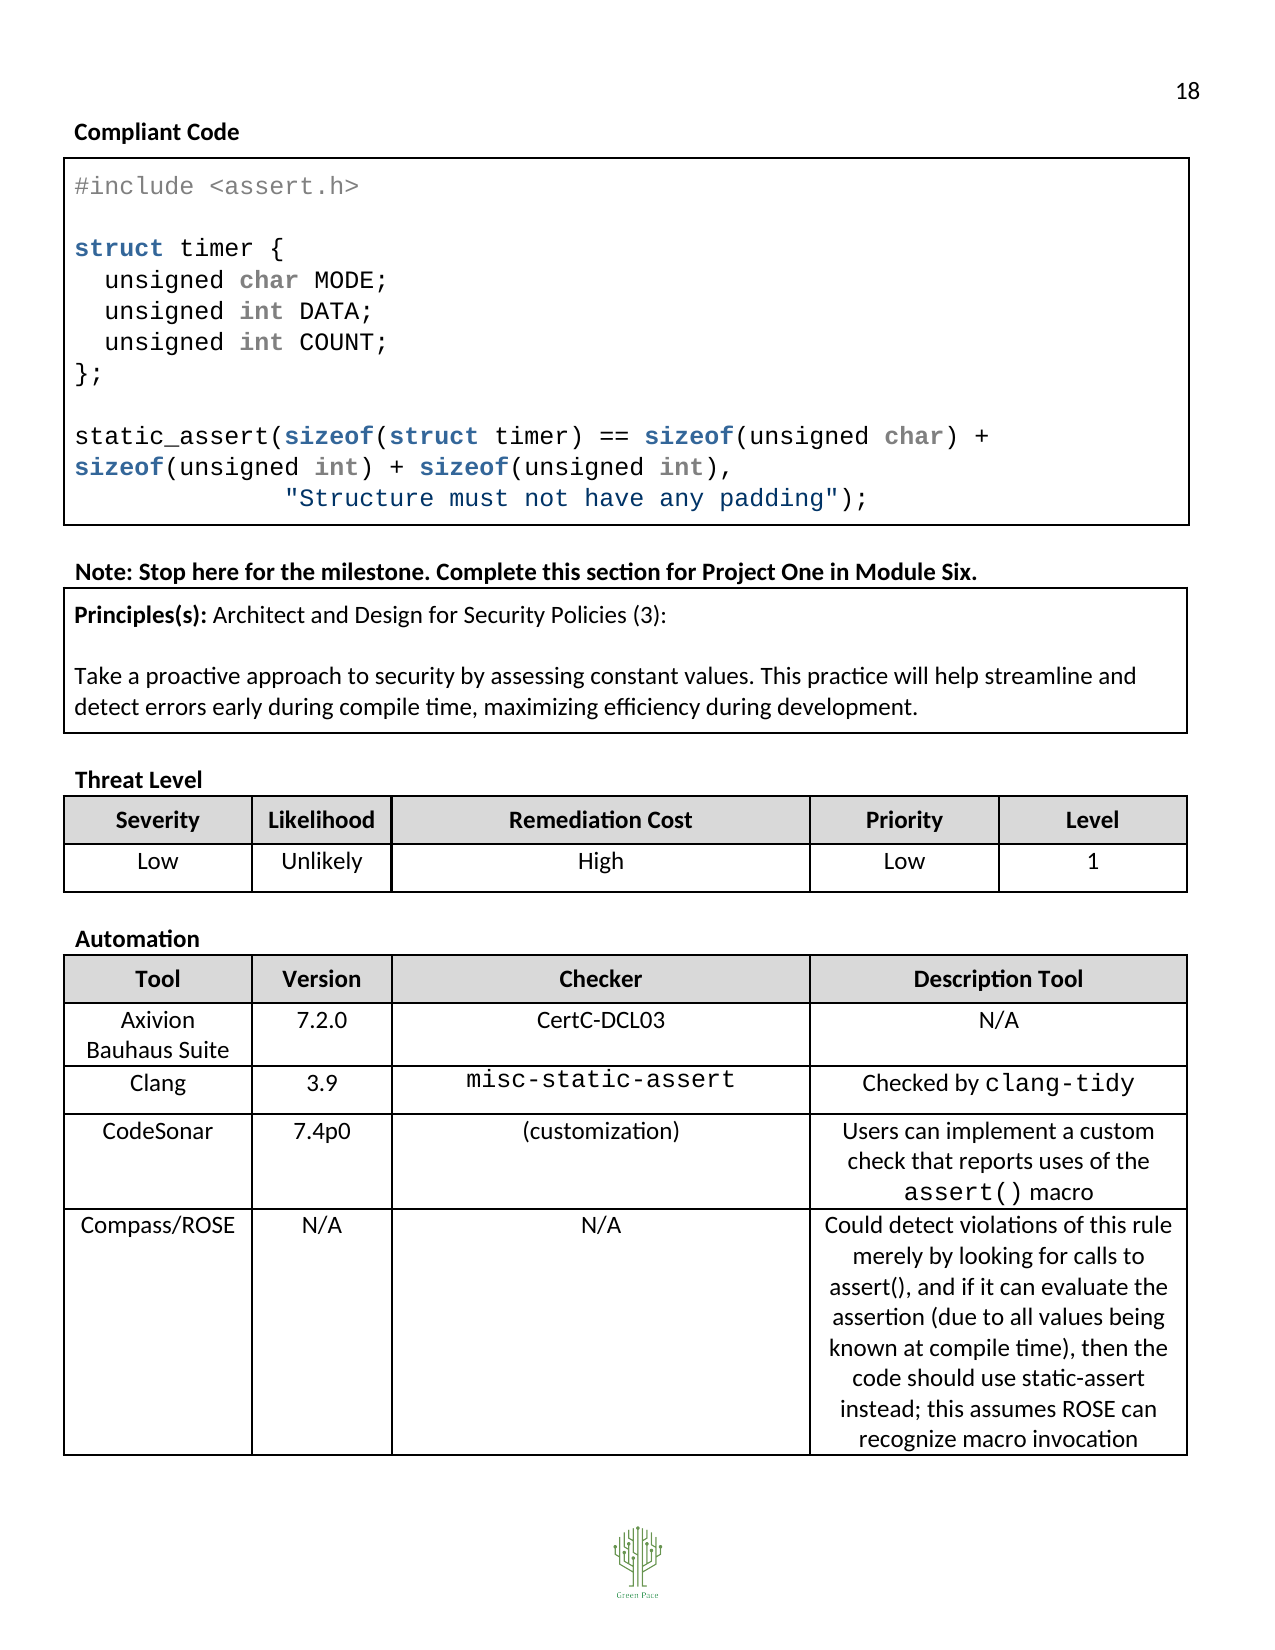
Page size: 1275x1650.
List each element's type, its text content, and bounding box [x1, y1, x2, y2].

table_cell 1 [1000, 845, 1186, 891]
table_cell 3.9 [253, 1067, 391, 1113]
table_cell CertC-DCL03 [393, 1004, 809, 1065]
text Automation [75, 923, 1200, 954]
table_header Principles(s): Architect and Design for Security Policies (3): Take a proactive approach to security by assessing constant values. This practice will help streamline and detect errors early during compile time, maximizing efficiency during development. [65, 589, 1186, 732]
table_cell Users can implement a custom check that reports uses of the assert() macro [811, 1115, 1186, 1208]
table_header Description Tool [811, 956, 1186, 1002]
table_header Level [1000, 797, 1186, 843]
table_cell Could detect violations of this rule merely by looking for calls to assert(), and if it can evaluate the assertion (due to all values being known at compile time), then the code should use static-assert instead; this assumes ROSE can recognize macro invocation [811, 1210, 1186, 1454]
table_header Severity [65, 797, 251, 843]
table_cell N/A [811, 1004, 1186, 1065]
table_cell Compass/ROSE [65, 1210, 251, 1454]
text Note: Stop here for the milestone. Complete this section for Project One in Module Six. [75, 556, 1200, 587]
table_cell Unlikely [253, 845, 390, 891]
table_cell misc-static-assert [393, 1067, 809, 1113]
table_cell 7.2.0 [253, 1004, 391, 1065]
table_header Checker [393, 956, 809, 1002]
picture [605, 1521, 670, 1606]
table_cell Low [811, 845, 998, 891]
table_cell N/A [253, 1210, 391, 1454]
table_cell (customization) [393, 1115, 809, 1208]
table_cell CodeSonar [65, 1115, 251, 1208]
table_header Remediation Cost [393, 797, 809, 843]
table_header Compliant Code [64, 106, 1189, 157]
text Threat Level [75, 764, 1200, 795]
table_cell Axivion Bauhaus Suite [65, 1004, 251, 1065]
table_cell N/A [393, 1210, 809, 1454]
table_header Version [253, 956, 391, 1002]
table_cell Low [65, 845, 251, 891]
table_header Likelihood [253, 797, 390, 843]
table_cell #include <assert.h> struct timer { unsigned char MODE; unsigned int DATA; unsigned int COUNT; }; static_assert(sizeof(struct timer) == sizeof(unsigned char) + sizeof(unsigned int) + sizeof(unsigned int), "Structure must not have any padding"); [65, 159, 1188, 523]
table_cell 7.4p0 [253, 1115, 391, 1208]
table_cell Checked by clang-tidy [811, 1067, 1186, 1113]
table_header Tool [65, 956, 251, 1002]
table_cell Clang [65, 1067, 251, 1113]
table_header Priority [811, 797, 998, 843]
table_cell High [393, 845, 809, 891]
